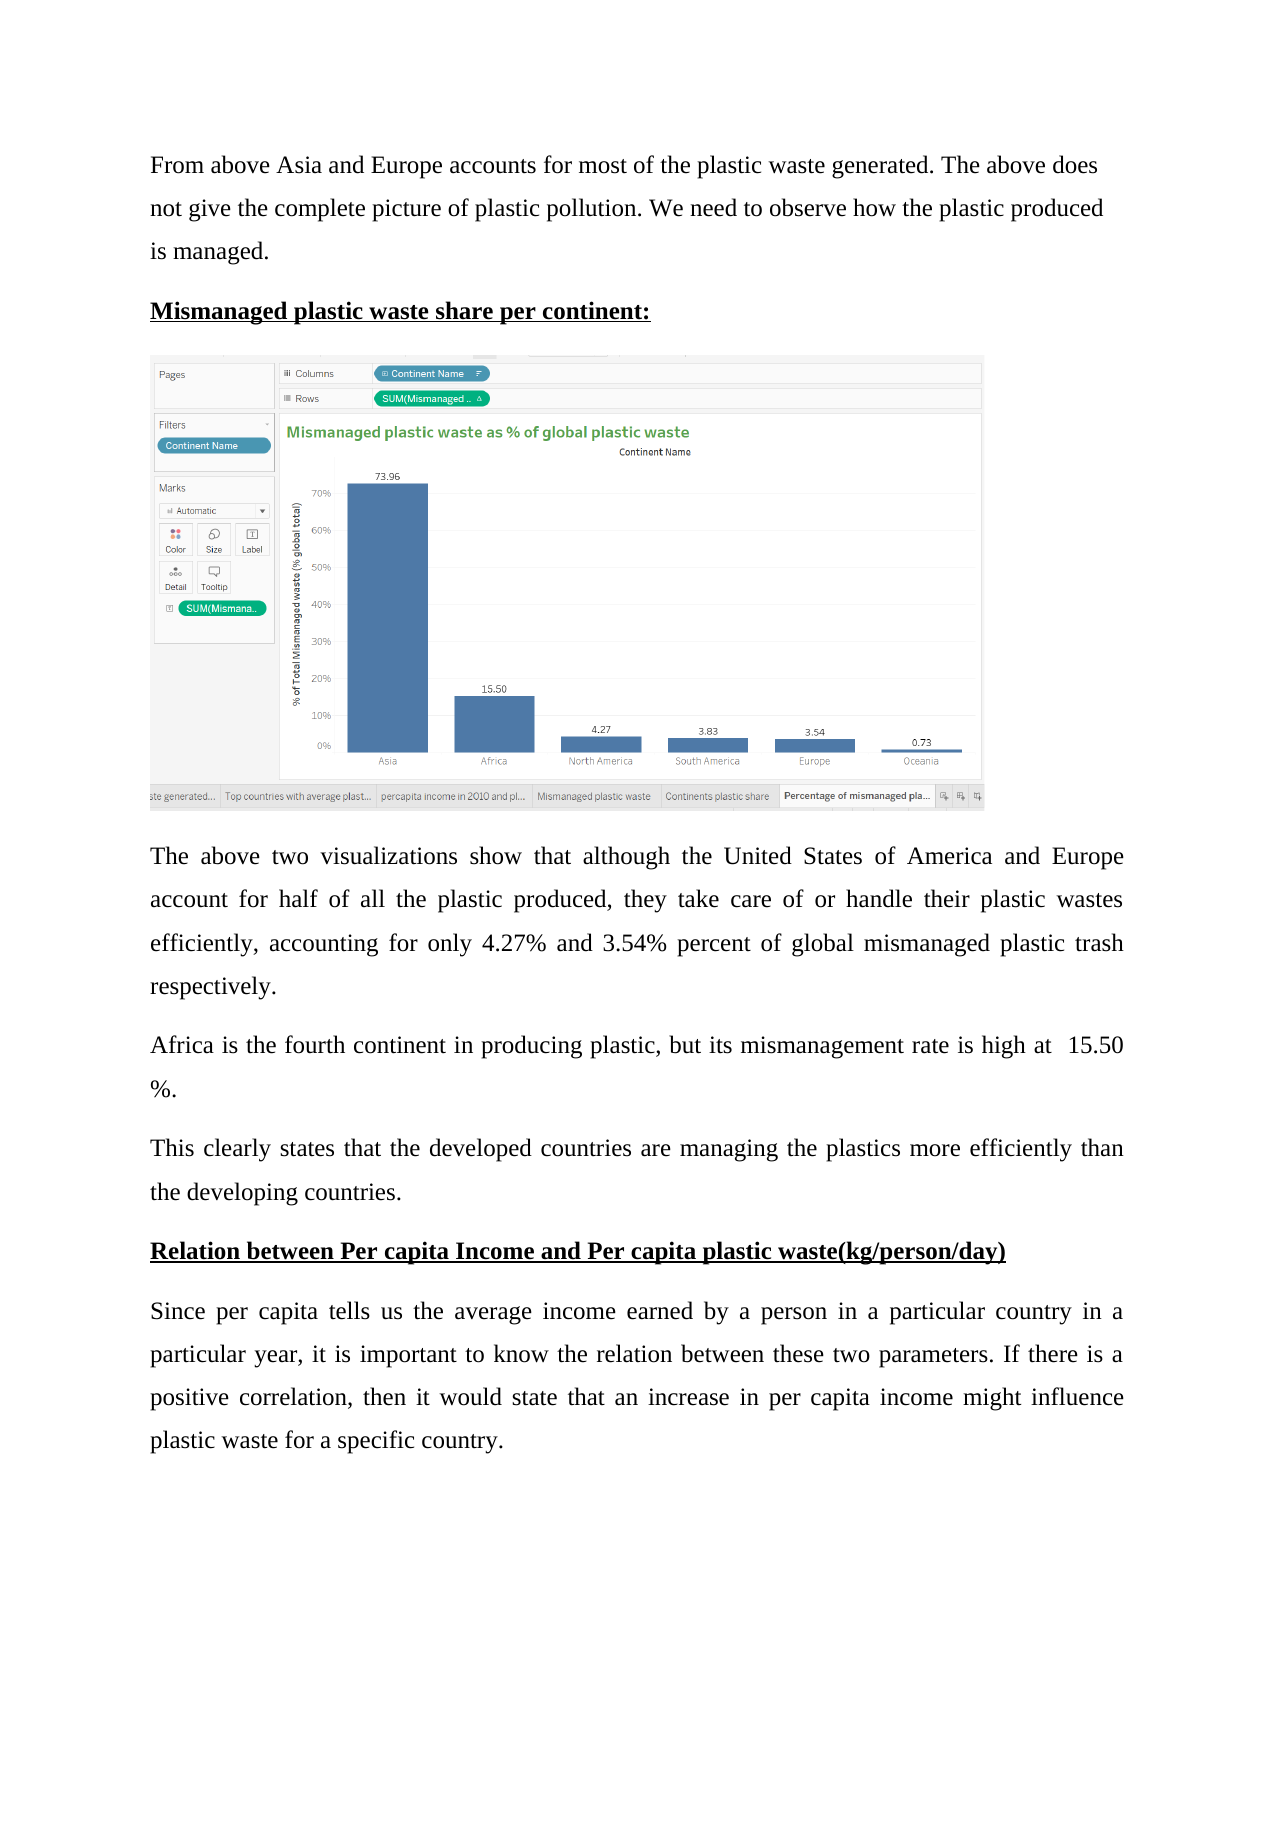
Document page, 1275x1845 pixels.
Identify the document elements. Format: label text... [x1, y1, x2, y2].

text From above Asia and Europe accounts for most of the plastic waste generated. The above does not give the complete picture of plastic pollution. We need to observe how the plastic produced is managed. [150, 150, 1125, 265]
text Relation between Per capita Income and Per capita plastic waste(kg/person/day) [150, 1236, 1125, 1265]
text Mismanaged plastic waste share per continent: [150, 296, 1125, 325]
text This clearly states that the developed countries are managing the plastics more efficiently than the developing countries. [150, 1133, 1125, 1205]
text The above two visualizations show that although the United States of America and Europe account for half of all the plastic produced, they take care of or handle their plastic wastes efficiently, accounting for only 4.27% and 3.54% percent of global mismanaged plastic trash respectively. [150, 841, 1125, 999]
text Since per capita tells us the average income earned by a person in a particular country in a particular year, it is important to know the relation between these two parameters. If there is a positive correlation, then it would state that an increase in per capita income might influence plastic waste for a specific country. [150, 1296, 1125, 1454]
picture [150, 355, 985, 811]
text Africa is the fourth continent in producing plastic, but its mismanagement rate is high at 15.50 %. [150, 1031, 1125, 1102]
